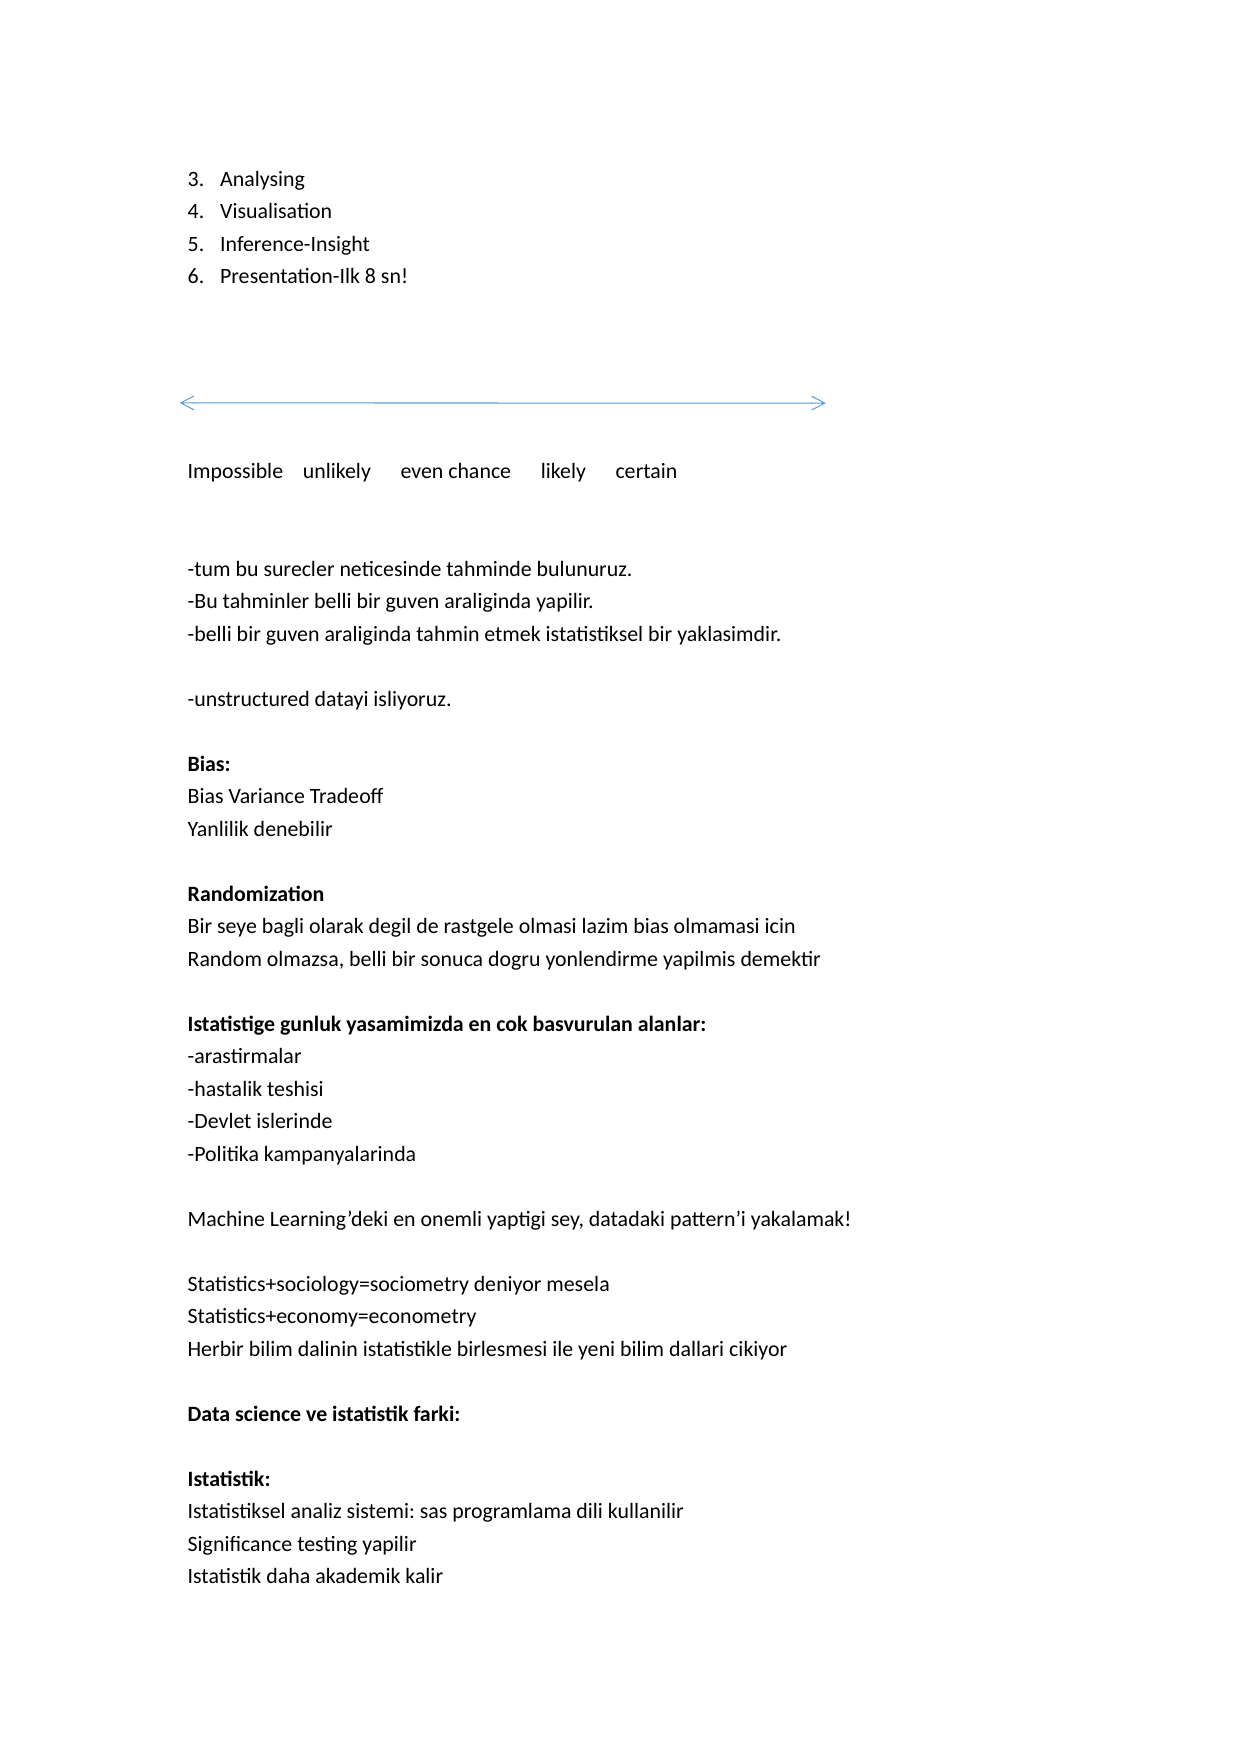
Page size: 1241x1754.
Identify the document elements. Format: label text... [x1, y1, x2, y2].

text -tum bu surecler neticesinde tahminde bulunuruz. [187, 552, 1053, 584]
list Presentation-Ilk 8 sn! [187, 259, 1053, 292]
text Significance testing yapilir [187, 1527, 1053, 1559]
text -arastirmalar [187, 1039, 1053, 1072]
text -Devlet islerinde [187, 1104, 1053, 1137]
text Istatistiksel analiz sistemi: sas programlama dili kullanilir [187, 1494, 1053, 1527]
text Impossible unlikely even chance likely certain [187, 454, 1053, 487]
text Random olmazsa, belli bir sonuca dogru yonlendirme yapilmis demektir [187, 942, 1053, 974]
text Bir seye bagli olarak degil de rastgele olmasi lazim bias olmamasi icin [187, 909, 1053, 942]
text Bias Variance Tradeoff [187, 779, 1053, 812]
text Statistics+sociology=sociometry deniyor mesela [187, 1267, 1053, 1299]
text -belli bir guven araliginda tahmin etmek istatistiksel bir yaklasimdir. [187, 617, 1053, 649]
text -Politika kampanyalarinda [187, 1137, 1053, 1169]
text -hastalik teshisi [187, 1072, 1053, 1104]
text Data science ve istatistik farki: [187, 1397, 1053, 1429]
text Istatistige gunluk yasamimizda en cok basvurulan alanlar: [187, 1007, 1053, 1039]
list Visualisation [187, 194, 1053, 227]
text Herbir bilim dalinin istatistikle birlesmesi ile yeni bilim dallari cikiyor [187, 1332, 1053, 1364]
text Randomization [187, 877, 1053, 909]
text Istatistik daha akademik kalir [187, 1559, 1053, 1592]
text -Bu tahminler belli bir guven araliginda yapilir. [187, 584, 1053, 617]
list Analysing [187, 162, 1053, 194]
list Inference-Insight [187, 227, 1053, 259]
text Istatistik: [187, 1462, 1053, 1494]
text Statistics+economy=econometry [187, 1299, 1053, 1332]
text Machine Learning’deki en onemli yaptigi sey, datadaki pattern’i yakalamak! [187, 1202, 1053, 1234]
text Bias: [187, 747, 1053, 779]
text Yanlilik denebilir [187, 812, 1053, 844]
text -unstructured datayi isliyoruz. [187, 682, 1053, 714]
